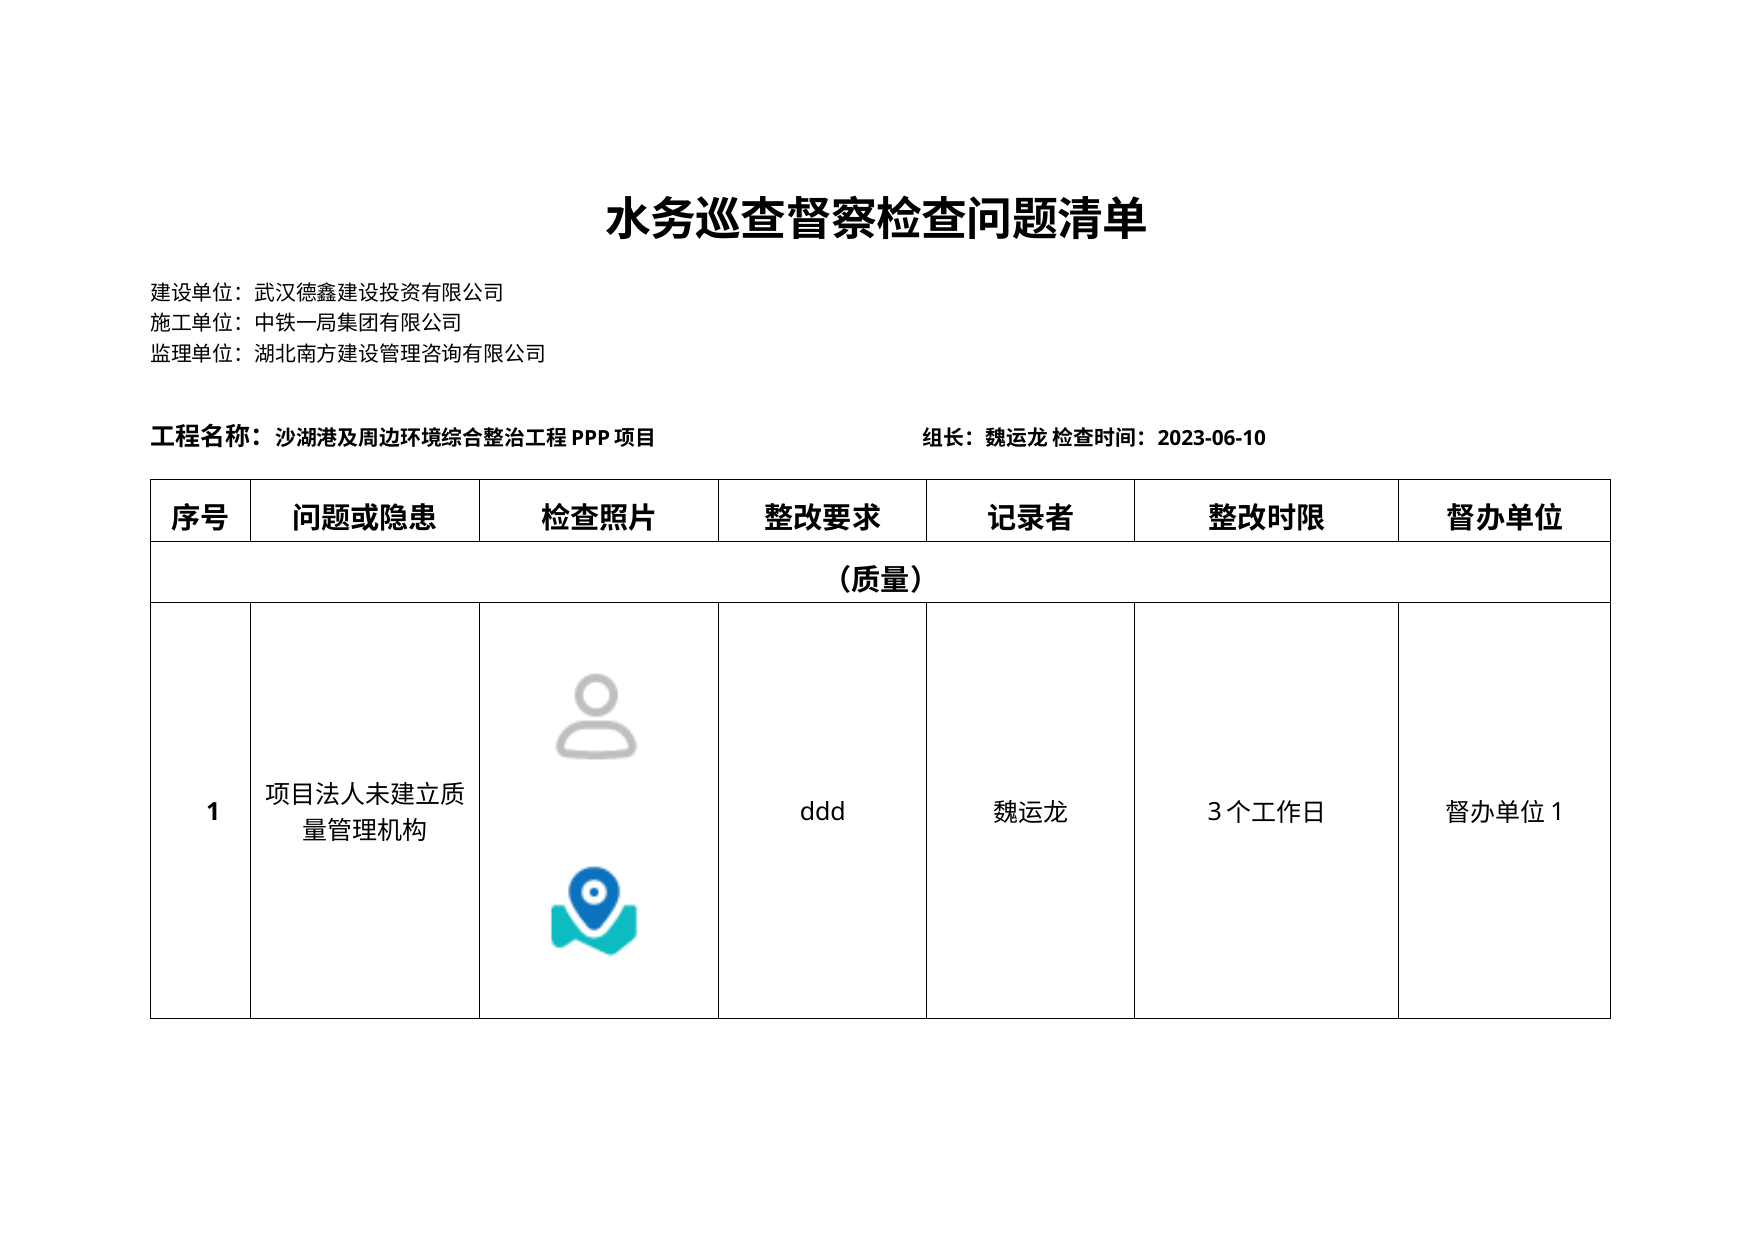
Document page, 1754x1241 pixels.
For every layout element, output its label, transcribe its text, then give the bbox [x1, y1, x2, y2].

text 施工单位：中铁一局集团有限公司 [150, 307, 1604, 337]
table_header 序号 [151, 480, 250, 541]
text 监理单位：湖北南方建设管理咨询有限公司 [150, 337, 1604, 367]
table_cell 3个工作日 [1135, 603, 1398, 1018]
picture [521, 827, 678, 984]
table_cell 项目法人未建立质量管理机构 [251, 603, 479, 1018]
table_header 整改要求 [719, 480, 926, 541]
table_header 记录者 [927, 480, 1134, 541]
table_header 整改时限 [1135, 480, 1398, 541]
subtitle 工程名称：沙湖港及周边环境综合整治工程PPP项目 组长：魏运龙 检查时间：2023-06-10 [150, 421, 1604, 452]
table_header 问题或隐患 [251, 480, 479, 541]
table_cell （质量） [151, 542, 1610, 602]
table_cell ddd [719, 603, 926, 1018]
table_cell [480, 603, 718, 1018]
picture [521, 637, 678, 794]
table_cell 督办单位1 [1399, 603, 1610, 1018]
table_header 检查照片 [480, 480, 718, 541]
table_header 督办单位 [1399, 480, 1610, 541]
text 建设单位：武汉德鑫建设投资有限公司 [150, 276, 1604, 307]
text 水务巡查督察检查问题清单 [150, 187, 1604, 248]
table_cell 1 [151, 603, 250, 1018]
table_cell 魏运龙 [927, 603, 1134, 1018]
